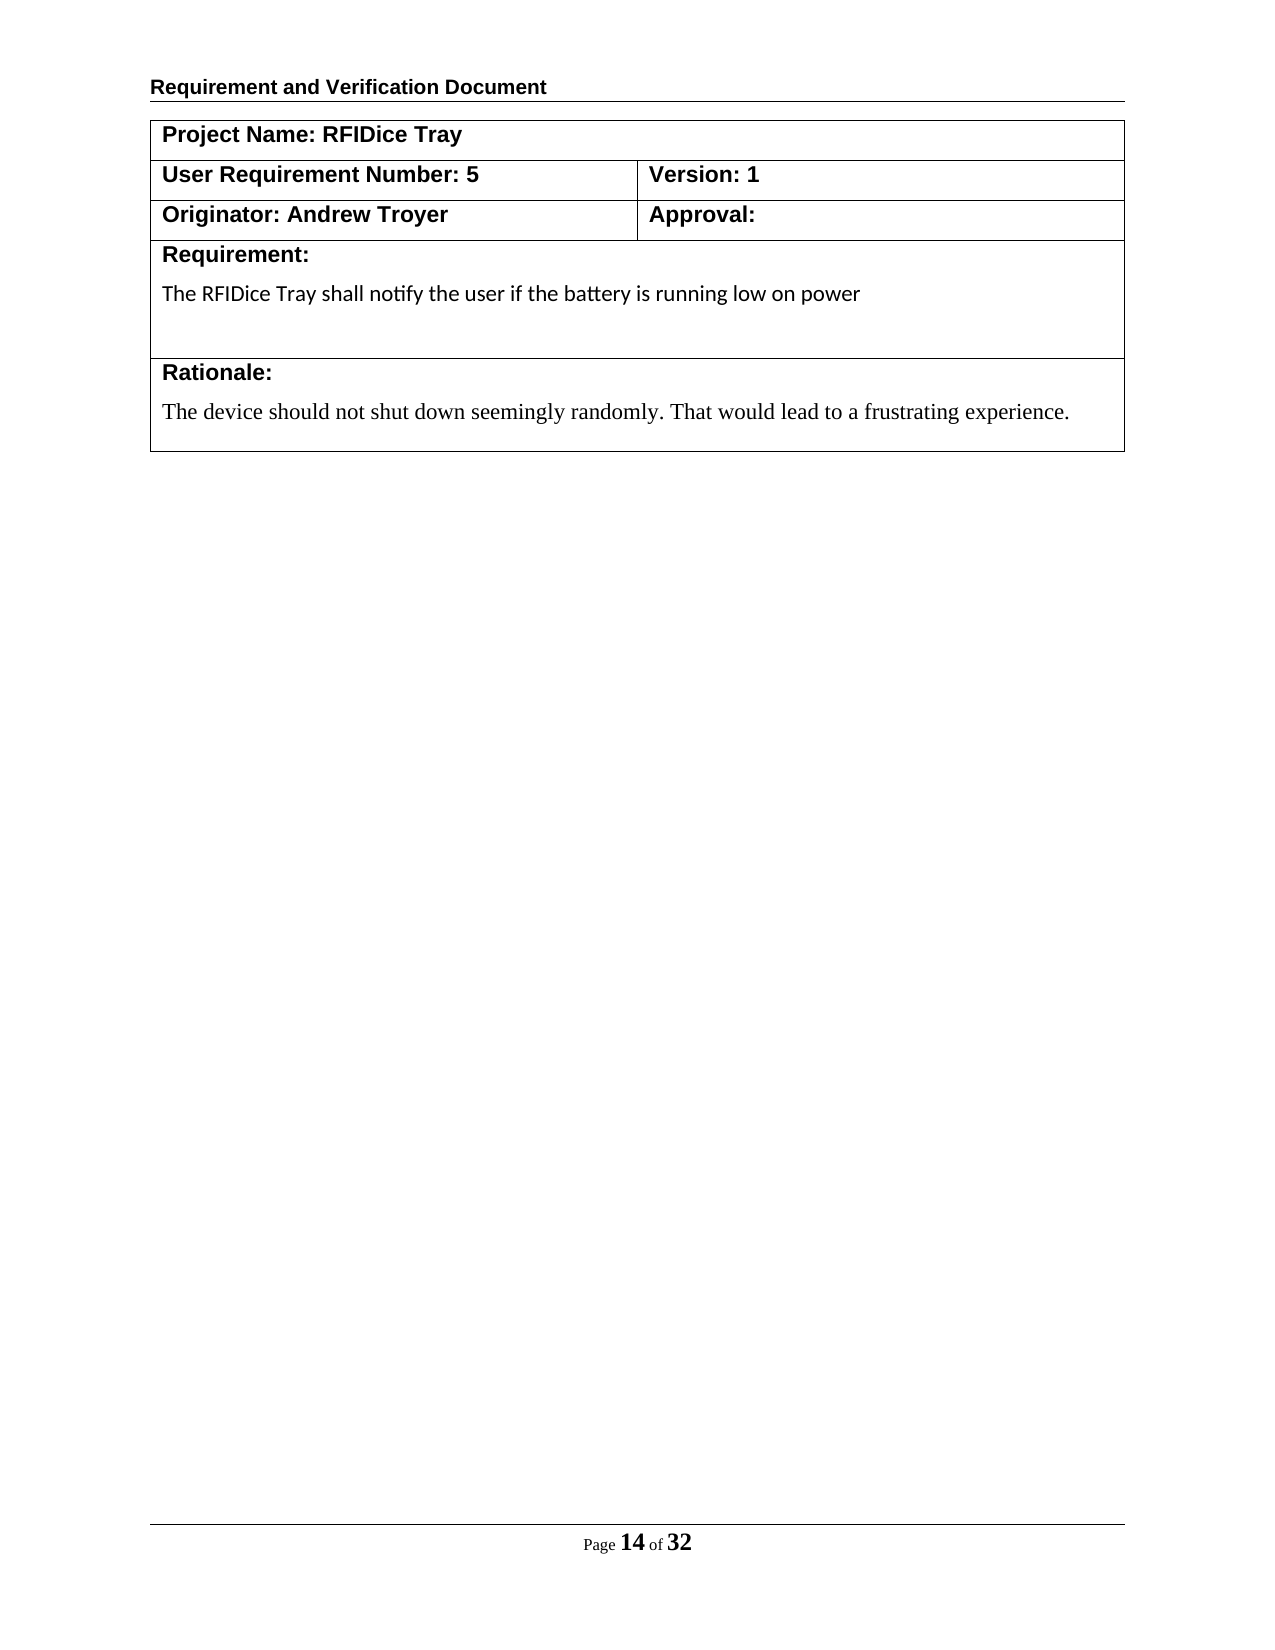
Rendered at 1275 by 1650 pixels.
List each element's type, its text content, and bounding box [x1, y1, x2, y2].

table_cell Originator: Andrew Troyer [151, 201, 637, 240]
table_cell Requirement: The RFIDice Tray shall notify the user if the battery is running low on power [151, 241, 1124, 358]
table_cell Approval: [638, 201, 1124, 240]
table_cell User Requirement Number: 5 [151, 161, 637, 200]
table_cell Rationale: The device should not shut down seemingly randomly. That would lead to a frustrating experience. [151, 359, 1124, 451]
table_header Project Name: RFIDice Tray [151, 121, 1124, 160]
table_cell Version: 1 [638, 161, 1124, 200]
